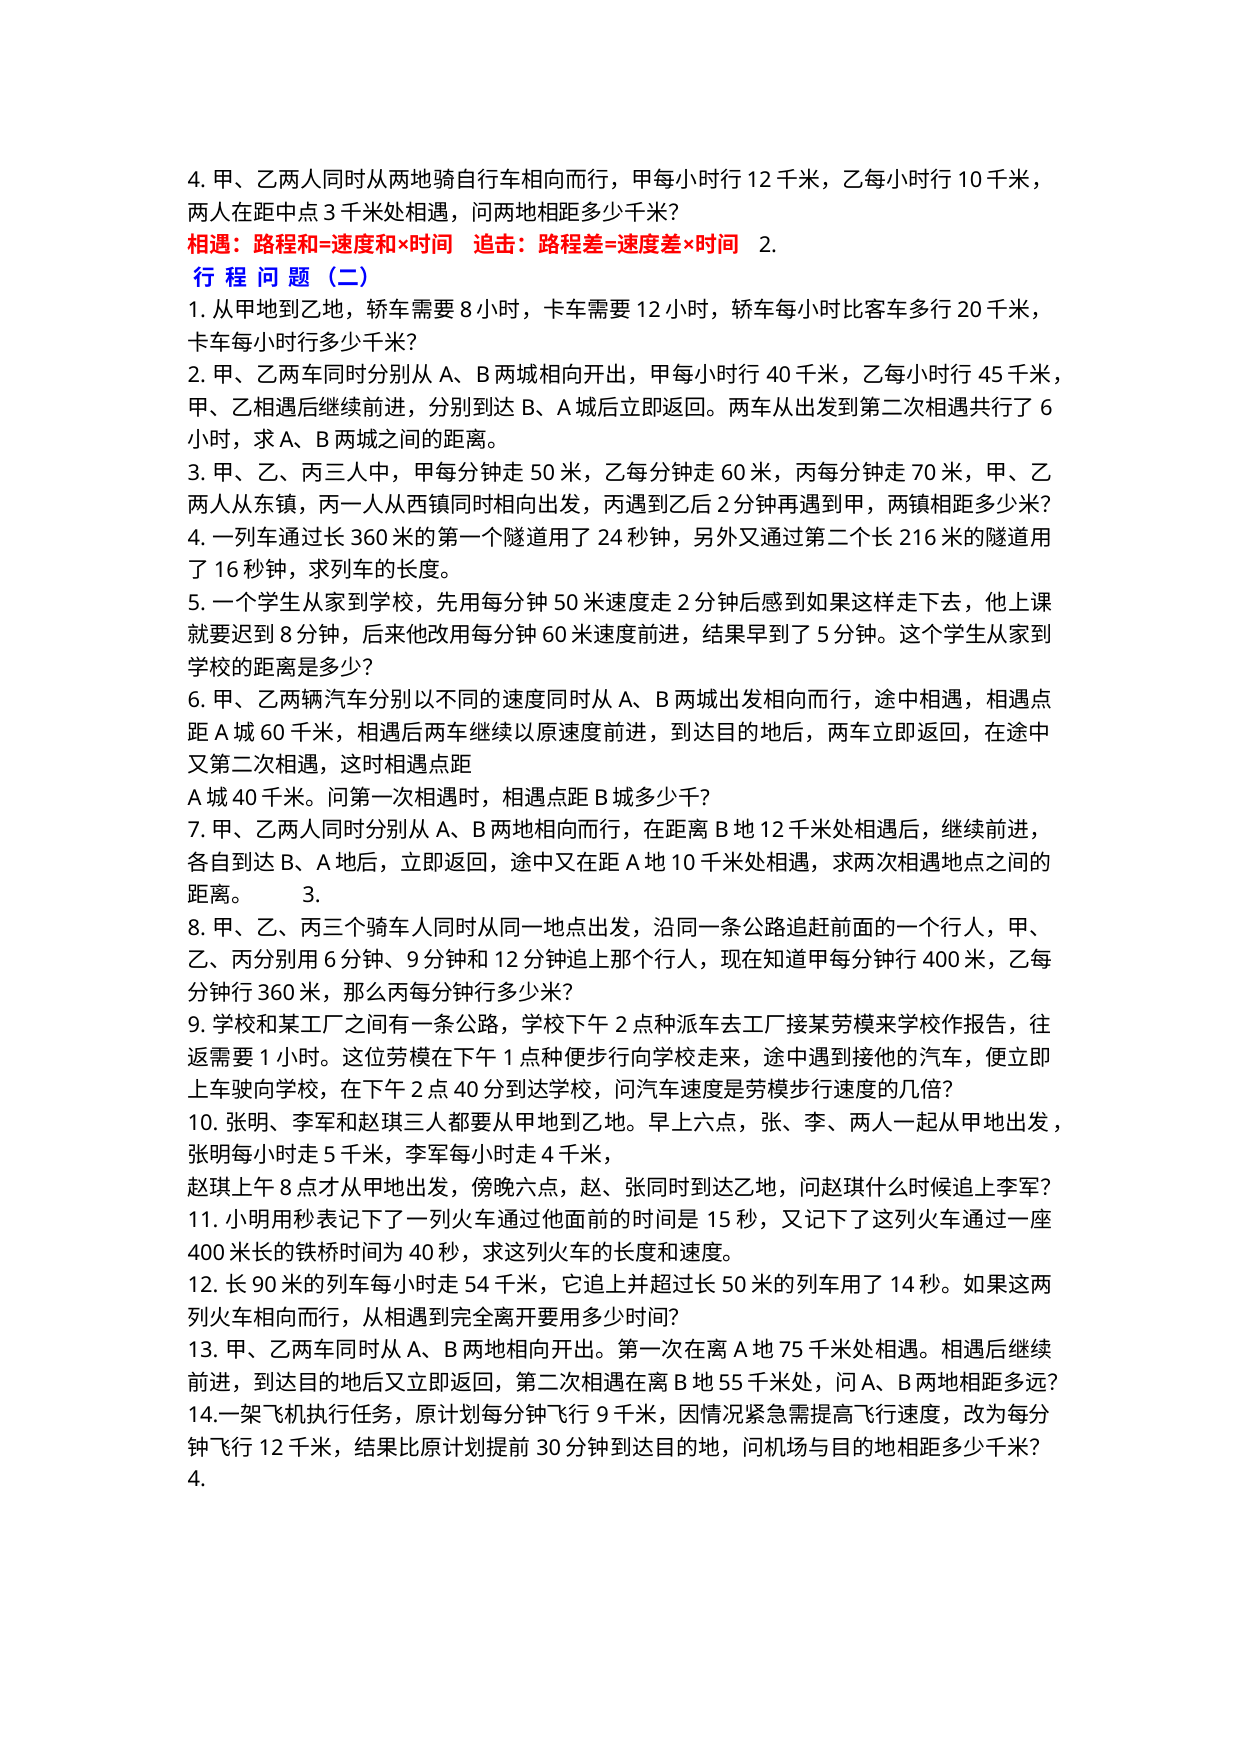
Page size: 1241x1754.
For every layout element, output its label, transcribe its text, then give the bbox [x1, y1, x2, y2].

text 11. 小明用秒表记下了一列火车通过他面前的时间是15秒，又记下了这列火车通过一座长的铁桥时间为40秒，求这列火车的长度和速度。 [187, 1202, 1053, 1267]
text 相遇：路程和=速度和×时间 追击：路程差=速度差×时间 2. [187, 227, 1053, 259]
text 3. 甲、乙、丙三人中，甲每分钟走，乙每分钟走，丙每分钟走，甲、乙两人从东镇，丙一人从西镇同时相向出发，丙遇到乙后2分钟再遇到甲，两镇相距多少米？ [187, 454, 1053, 519]
text 8. 甲、乙、丙三个骑车人同时从同一地点出发，沿同一条公路追赶前面的一个行人，甲、乙、丙分别用6分钟、9分钟和12分钟追上那个行人，现在知道甲每分钟行，乙每分钟行，那么丙每分钟行多少米？ [187, 909, 1053, 1007]
text 6. 甲、乙两辆汽车分别以不同的速度同时从A、B两城出发相向而行，途中相遇，相遇点距A城60千米，相遇后两车继续以原速度前进，到达目的地后，两车立即返回，在途中又第二次相遇，这时相遇点距 [187, 682, 1053, 779]
text 12. 长的列车每小时走54千米，它追上并超过长的列车用了14秒。如果这两列火车相向而行，从相遇到完全离开要用多少时间？ [187, 1267, 1053, 1332]
text 10. 张明、李军和赵琪三人都要从甲地到乙地。早上六点，张、李、两人一起从甲地出发，张明每小时走，李军每小时走， [187, 1104, 1053, 1169]
text 赵琪上午8点才从甲地出发，傍晚六点，赵、张同时到达乙地，问赵琪什么时候追上李军？ [187, 1169, 1053, 1202]
text 行 程 问 题 （二） [187, 259, 1053, 292]
text 13. 甲、乙两车同时从A、B两地相向开出。第一次在离A地75千米处相遇。相遇后继续前进，到达目的地后又立即返回，第二次相遇在离B地55千米处，问A、B两地相距多远？ [187, 1332, 1053, 1397]
text 2. 甲、乙两车同时分别从A、B两城相向开出，甲每小时行40千米，乙每小时行45千米，甲、乙相遇后继续前进，分别到达B、A城后立即返回。两车从出发到第二次相遇共行了6小时，求A、B两城之间的距离。 [187, 357, 1053, 454]
text 14.一架飞机执行任务，原计划每分钟飞行，因情况紧急需提高飞行速度，改为每分钟飞行12千米，结果比原计划提前30分钟到达目的地，问机场与目的地相距多少千米？ 4. [187, 1397, 1053, 1494]
text 5. 一个学生从家到学校，先用每分钟速度走2分钟后感到如果这样走下去，他上课就要迟到8分钟，后来他改用每分钟速度前进，结果早到了5分钟。这个学生从家到学校的距离是多少？ [187, 584, 1053, 682]
text 9. 学校和某工厂之间有一条公路，学校下午2点种派车去工厂接某劳模来学校作报告，往返需要1小时。这位劳模在下午1点种便步行向学校走来，途中遇到接他的汽车，便立即上车驶向学校，在下午2点40分到达学校，问汽车速度是劳模步行速度的几倍？ [187, 1007, 1053, 1104]
text 7. 甲、乙两人同时分别从A、B两地相向而行，在距离B地12千米处相遇后，继续前进，各自到达B、A地后，立即返回，途中又在距A地10千米处相遇，求两次相遇地点之间的距离。 3. [187, 812, 1053, 909]
text 4. 甲、乙两人同时从两地骑自行车相向而行，甲每小时行12千米，乙每小时行10千米，两人在距中点处相遇，问两地相距多少千米？ [187, 162, 1053, 227]
text A城40千米。问第一次相遇时，相遇点距B城多少千? [187, 779, 1053, 812]
text 1. 从甲地到乙地，轿车需要8小时，卡车需要12小时，轿车每小时比客车多行20千米，卡车每小时行多少千米？ [187, 292, 1053, 357]
text 4. 一列车通过长的第一个隧道用了24秒钟，另外又通过第二个长的隧道用了16秒钟，求列车的长度。 [187, 519, 1053, 584]
